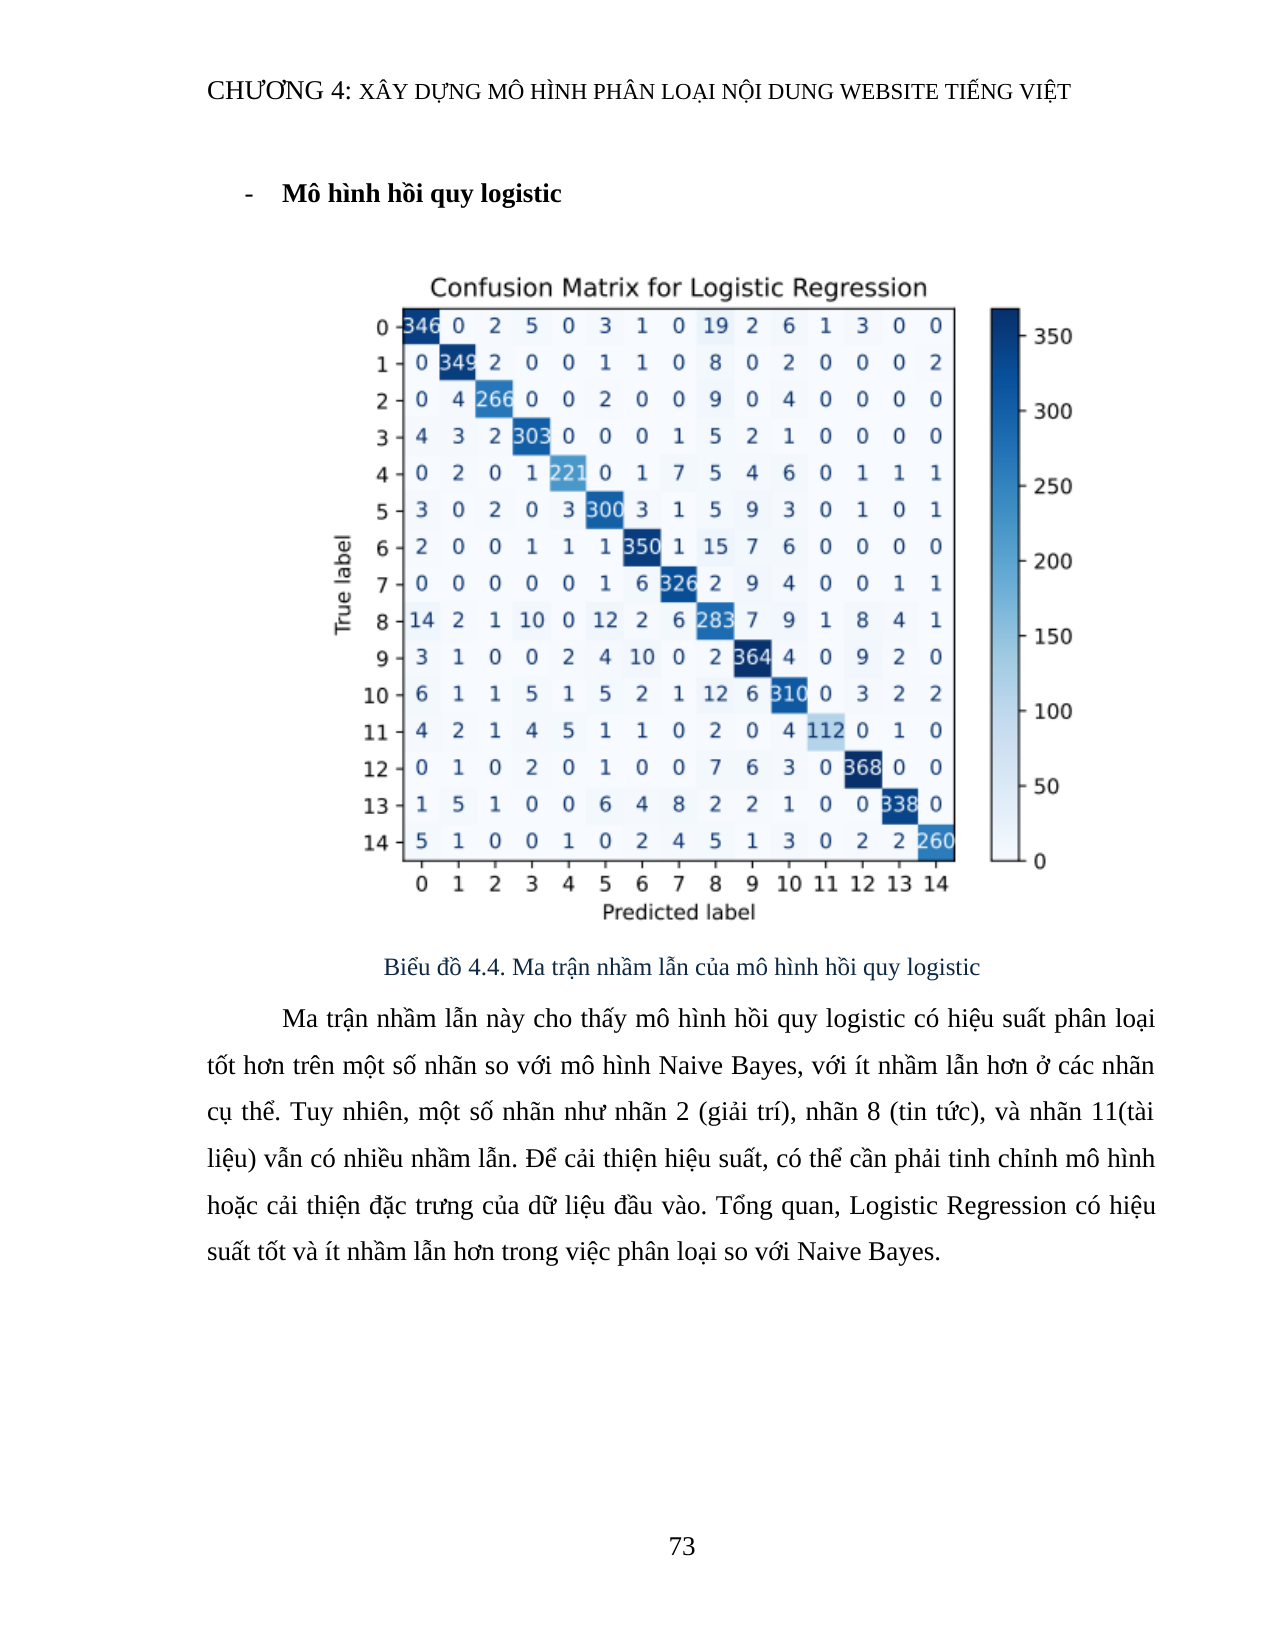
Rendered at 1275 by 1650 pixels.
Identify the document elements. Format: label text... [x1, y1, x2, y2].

text Ma trận nhầm lẫn này cho thấy mô hình hồi quy logistic có hiệu suất phân loại tốt hơn trên một số nhãn so với mô hình Naive Bayes, với ít nhầm lẫn hơn ở các nhãn cụ thể. Tuy nhiên, một số nhãn như nhãn 2 (giải trí), nhãn 8 (tin tức), và nhãn 11(tài liệu) vẫn có nhiều nhầm lẫn. Để cải thiện hiệu suất, có thể cần phải tinh chỉnh mô hình hoặc cải thiện đặc trưng của dữ liệu đầu vào. Tổng quan, Logistic Regression có hiệu suất tốt và ít nhầm lẫn hơn trong việc phân loại so với Naive Bayes. [207, 1002, 1157, 1267]
list Mô hình hồi quy logistic [244, 177, 1157, 208]
text Biểu đồ 4.4. Ma trận nhầm lẫn của mô hình hồi quy logistic [207, 952, 1157, 981]
